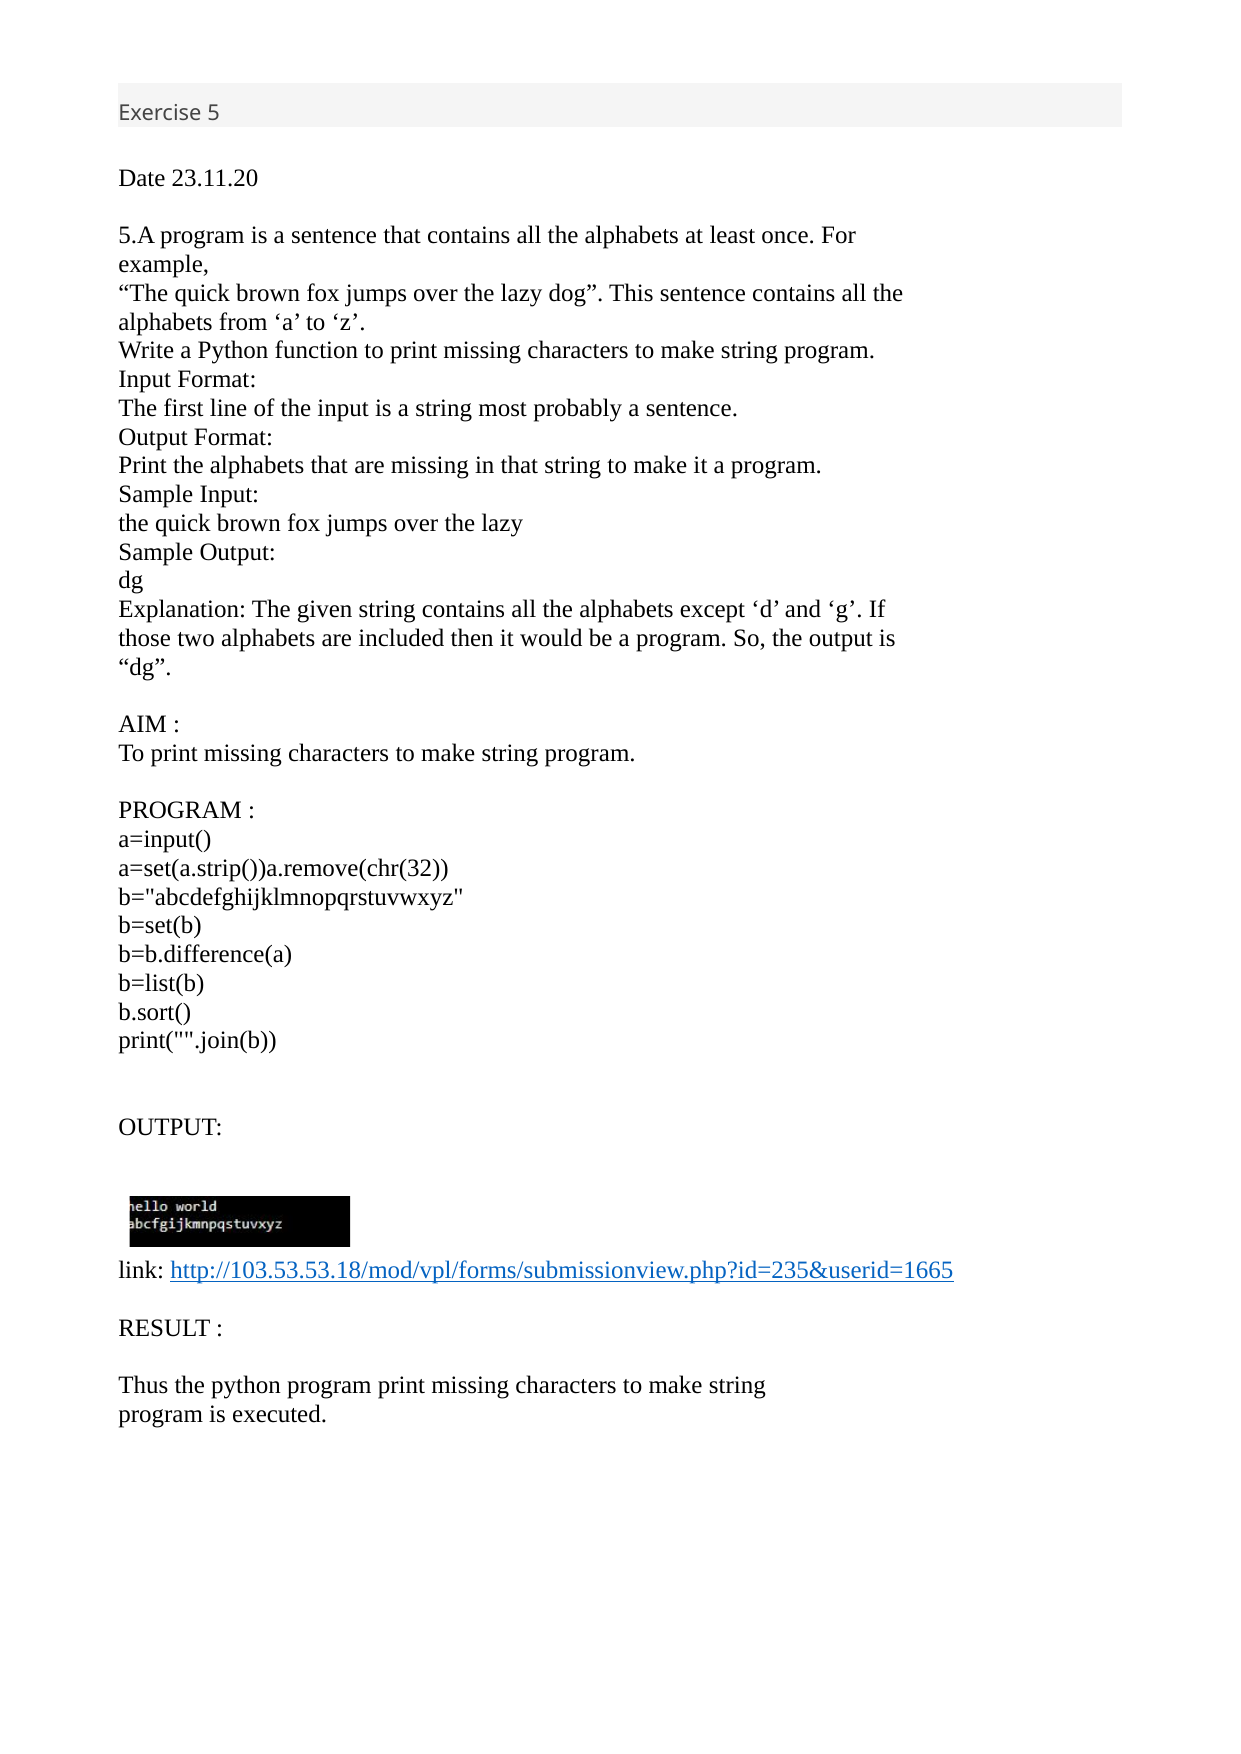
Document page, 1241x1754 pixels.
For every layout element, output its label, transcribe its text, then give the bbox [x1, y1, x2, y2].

text b.sort() [118, 997, 1122, 1026]
text Print the alphabets that are missing in that string to make it a program. [118, 451, 1122, 479]
text PROGRAM : [118, 796, 1122, 824]
text b=b.difference(a) [118, 939, 1122, 968]
text Explanation: The given string contains all the alphabets except ‘d’ and ‘g’. If [118, 594, 1122, 623]
text a=set(a.strip())a.remove(chr(32)) [118, 853, 1122, 882]
text link: http://103.53.53.18/mod/vpl/forms/submissionview.php?id=235&userid=1665 [118, 1256, 1122, 1284]
text example, [118, 249, 1122, 278]
text Output Format: [118, 422, 1122, 451]
text Thus the python program print missing characters to make string [118, 1371, 1122, 1399]
text dg [118, 566, 1122, 594]
text those two alphabets are included then it would be a program. So, the output is [118, 623, 1122, 652]
text Sample Input: [118, 479, 1122, 508]
text Date 23.11.20 [118, 163, 1122, 192]
text OUTPUT: [118, 1112, 1122, 1141]
text b=set(b) [118, 911, 1122, 939]
text “The quick brown fox jumps over the lazy dog”. This sentence contains all the [118, 278, 1122, 307]
text program is executed. [118, 1399, 1122, 1428]
text b="abcdefghijklmnopqrstuvwxyz" [118, 882, 1122, 911]
text AIM : [118, 709, 1122, 738]
text The first line of the input is a string most probably a sentence. [118, 393, 1122, 422]
text print("".join(b)) [118, 1026, 1122, 1054]
text Sample Output: [118, 537, 1122, 566]
text Input Format: [118, 364, 1122, 393]
text To print missing characters to make string program. [118, 738, 1122, 767]
text “dg”. [118, 652, 1122, 681]
picture [129, 1196, 351, 1247]
text a=input() [118, 824, 1122, 853]
text the quick brown fox jumps over the lazy [118, 508, 1122, 537]
text RESULT : [118, 1313, 1122, 1342]
text b=list(b) [118, 968, 1122, 997]
text 5.A program is a sentence that contains all the alphabets at least once. For [118, 221, 1122, 249]
text Write a Python function to print missing characters to make string program. [118, 336, 1122, 364]
text alphabets from ‘a’ to ‘z’. [118, 307, 1122, 336]
